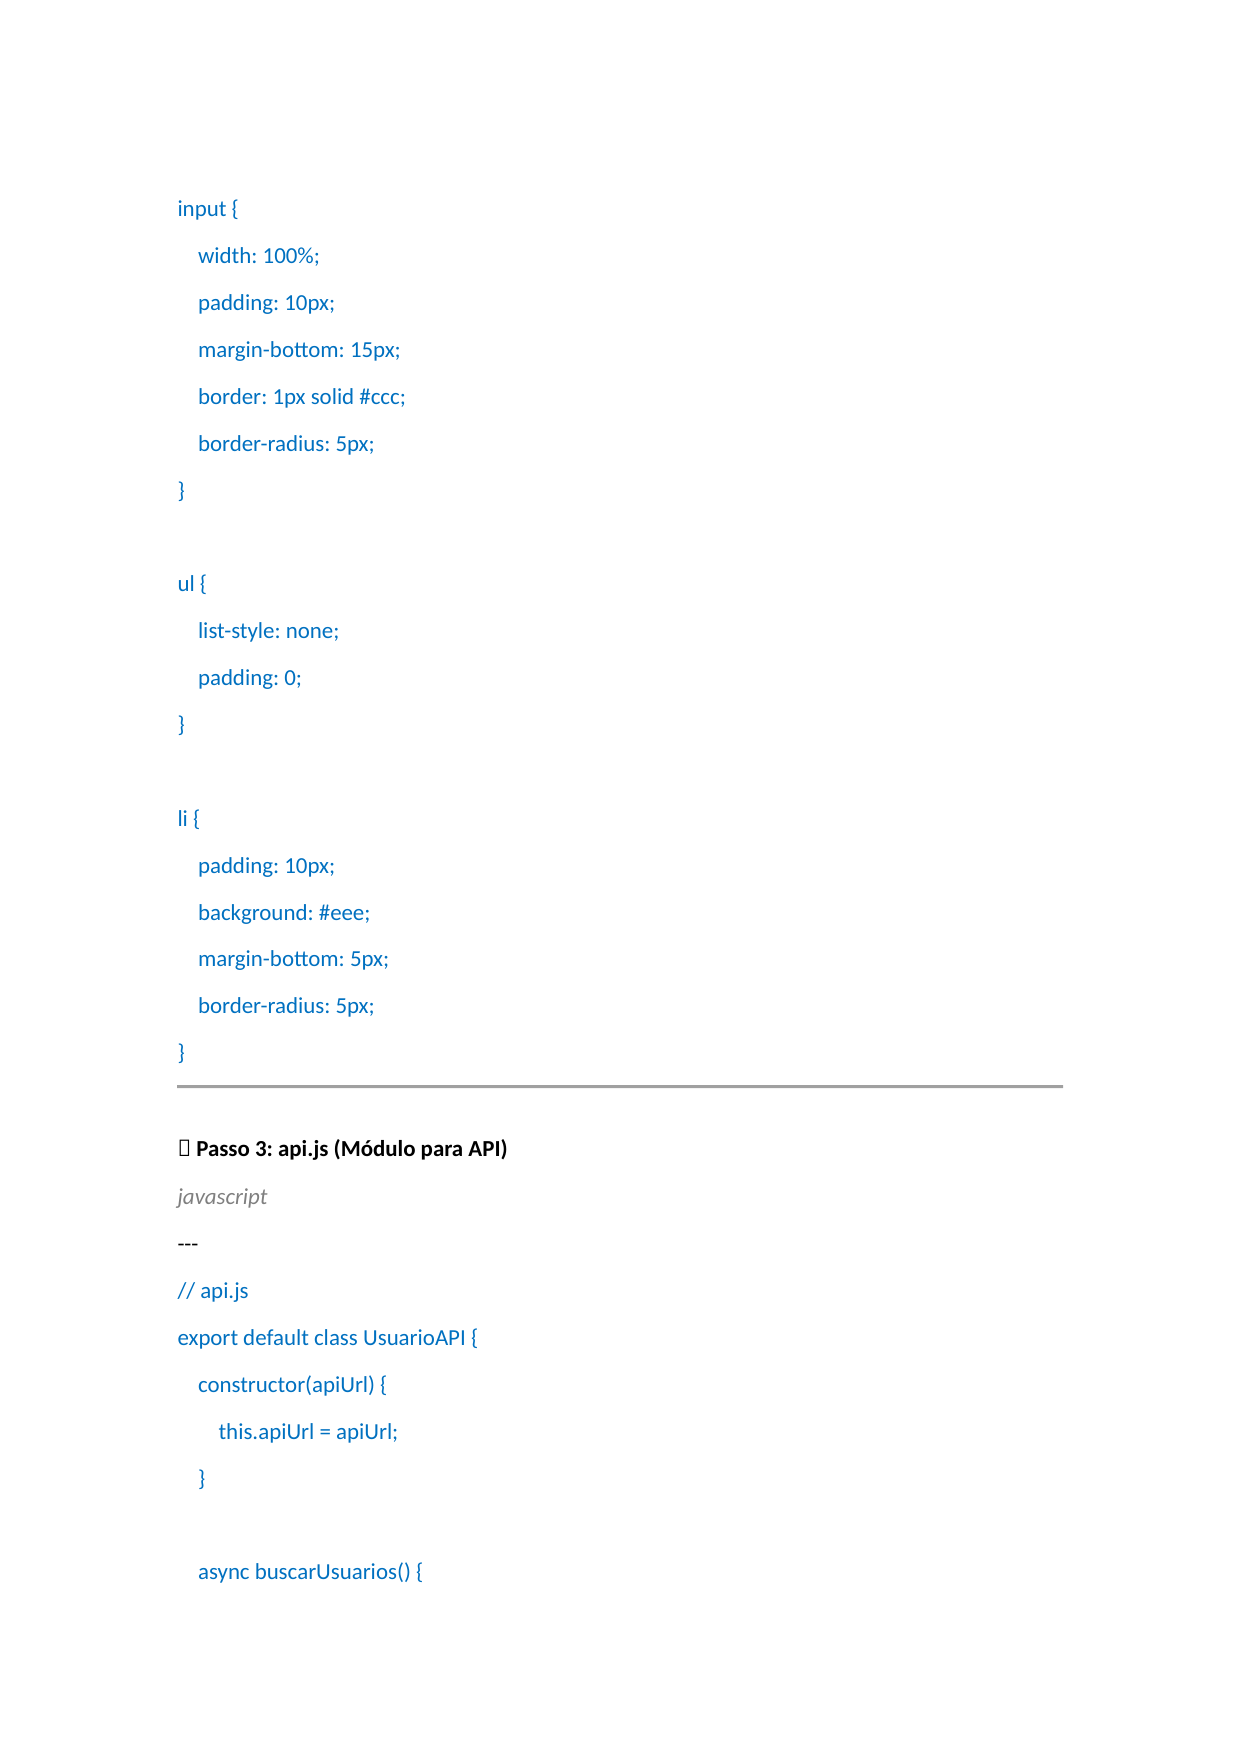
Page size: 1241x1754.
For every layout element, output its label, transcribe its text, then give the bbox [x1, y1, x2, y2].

text padding: 10px; [177, 851, 1063, 879]
text li { [177, 804, 1063, 832]
text async buscarUsuarios() { [177, 1557, 1063, 1585]
text margin-bottom: 5px; [177, 944, 1063, 972]
text input { [177, 194, 1063, 222]
text padding: 10px; [177, 288, 1063, 316]
text ul { [177, 569, 1063, 597]
text javascript [177, 1182, 1063, 1210]
text background: #eee; [177, 898, 1063, 926]
text ✅ Passo 3: api.js (Módulo para API) [177, 1132, 1063, 1163]
text width: 100%; [177, 241, 1063, 269]
text // api.js [177, 1276, 1063, 1304]
text border-radius: 5px; [177, 429, 1063, 457]
text margin-bottom: 15px; [177, 335, 1063, 363]
text list-style: none; [177, 616, 1063, 644]
text } [177, 1464, 1063, 1492]
text border-radius: 5px; [177, 991, 1063, 1019]
text } [177, 710, 1063, 738]
text } [177, 476, 1063, 504]
text padding: 0; [177, 663, 1063, 691]
text this.apiUrl = apiUrl; [177, 1417, 1063, 1445]
text --- [177, 1229, 1063, 1257]
text export default class UsuarioAPI { [177, 1323, 1063, 1351]
text } [177, 1038, 1063, 1066]
text border: 1px solid #ccc; [177, 382, 1063, 410]
text constructor(apiUrl) { [177, 1370, 1063, 1398]
